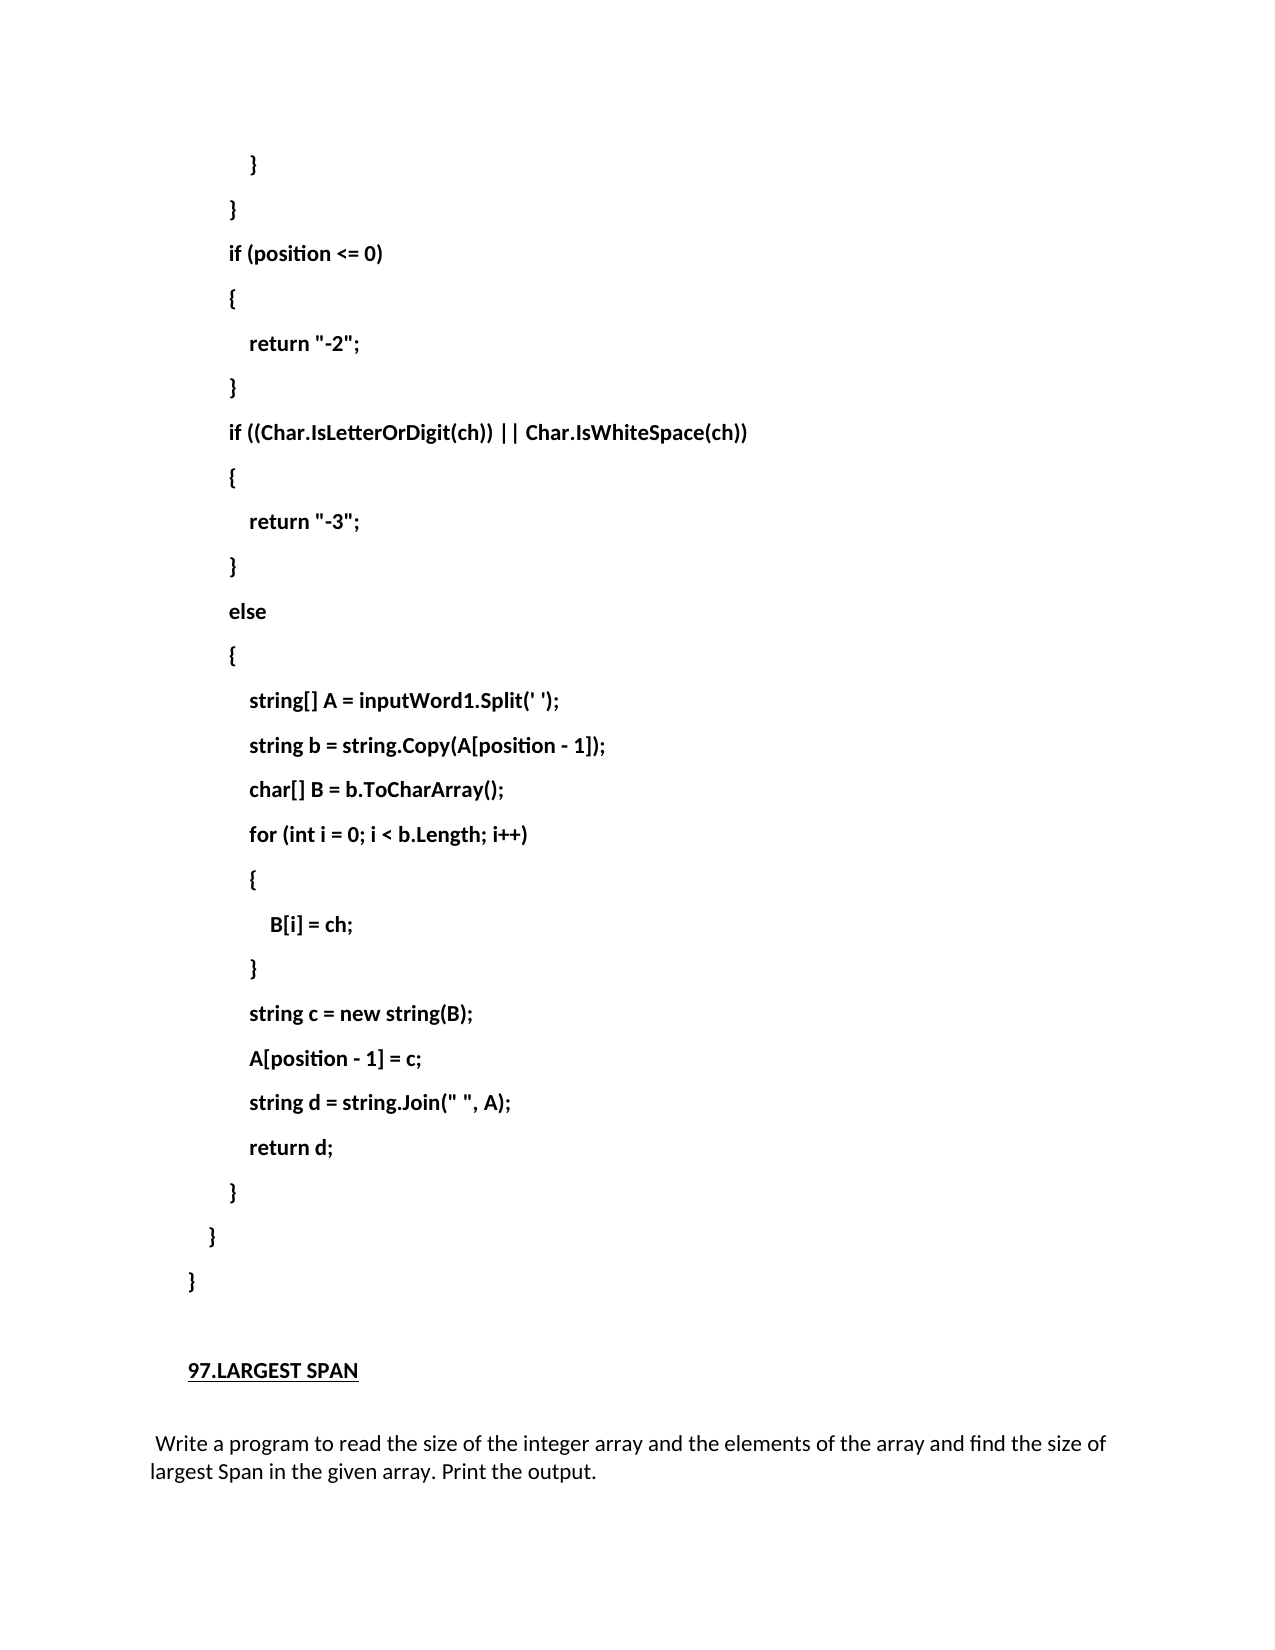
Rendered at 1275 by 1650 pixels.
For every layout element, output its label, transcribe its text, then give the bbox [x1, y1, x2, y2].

text return "-3"; [187, 507, 1125, 536]
text B[i] = ch; [187, 910, 1125, 938]
text } [187, 954, 1125, 982]
text string b = string.Copy(A[position - 1]); [187, 731, 1125, 759]
text return "-2"; [187, 329, 1125, 357]
text string c = new string(B); [187, 999, 1125, 1027]
text { [187, 463, 1125, 491]
text 97.LARGEST SPAN [187, 1357, 1125, 1384]
text } [187, 1222, 1125, 1251]
text if ((Char.IsLetterOrDigit(ch)) || Char.IsWhiteSpace(ch)) [187, 418, 1125, 446]
text if (position <= 0) [187, 239, 1125, 267]
text } [187, 1178, 1125, 1206]
text } [187, 1267, 1125, 1295]
text string d = string.Join(" ", A); [187, 1088, 1125, 1116]
text { [187, 865, 1125, 893]
text string[] A = inputWord1.Split(' '); [187, 686, 1125, 714]
text else [187, 597, 1125, 625]
text } [187, 150, 1125, 178]
text return d; [187, 1133, 1125, 1161]
text { [187, 284, 1125, 312]
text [150, 1401, 1125, 1485]
text for (int i = 0; i < b.Length; i++) [187, 820, 1125, 848]
text } [187, 552, 1125, 580]
text { [187, 642, 1125, 669]
text } [187, 373, 1125, 401]
text char[] B = b.ToCharArray(); [187, 776, 1125, 804]
text A[position - 1] = c; [187, 1044, 1125, 1072]
text } [187, 195, 1125, 223]
